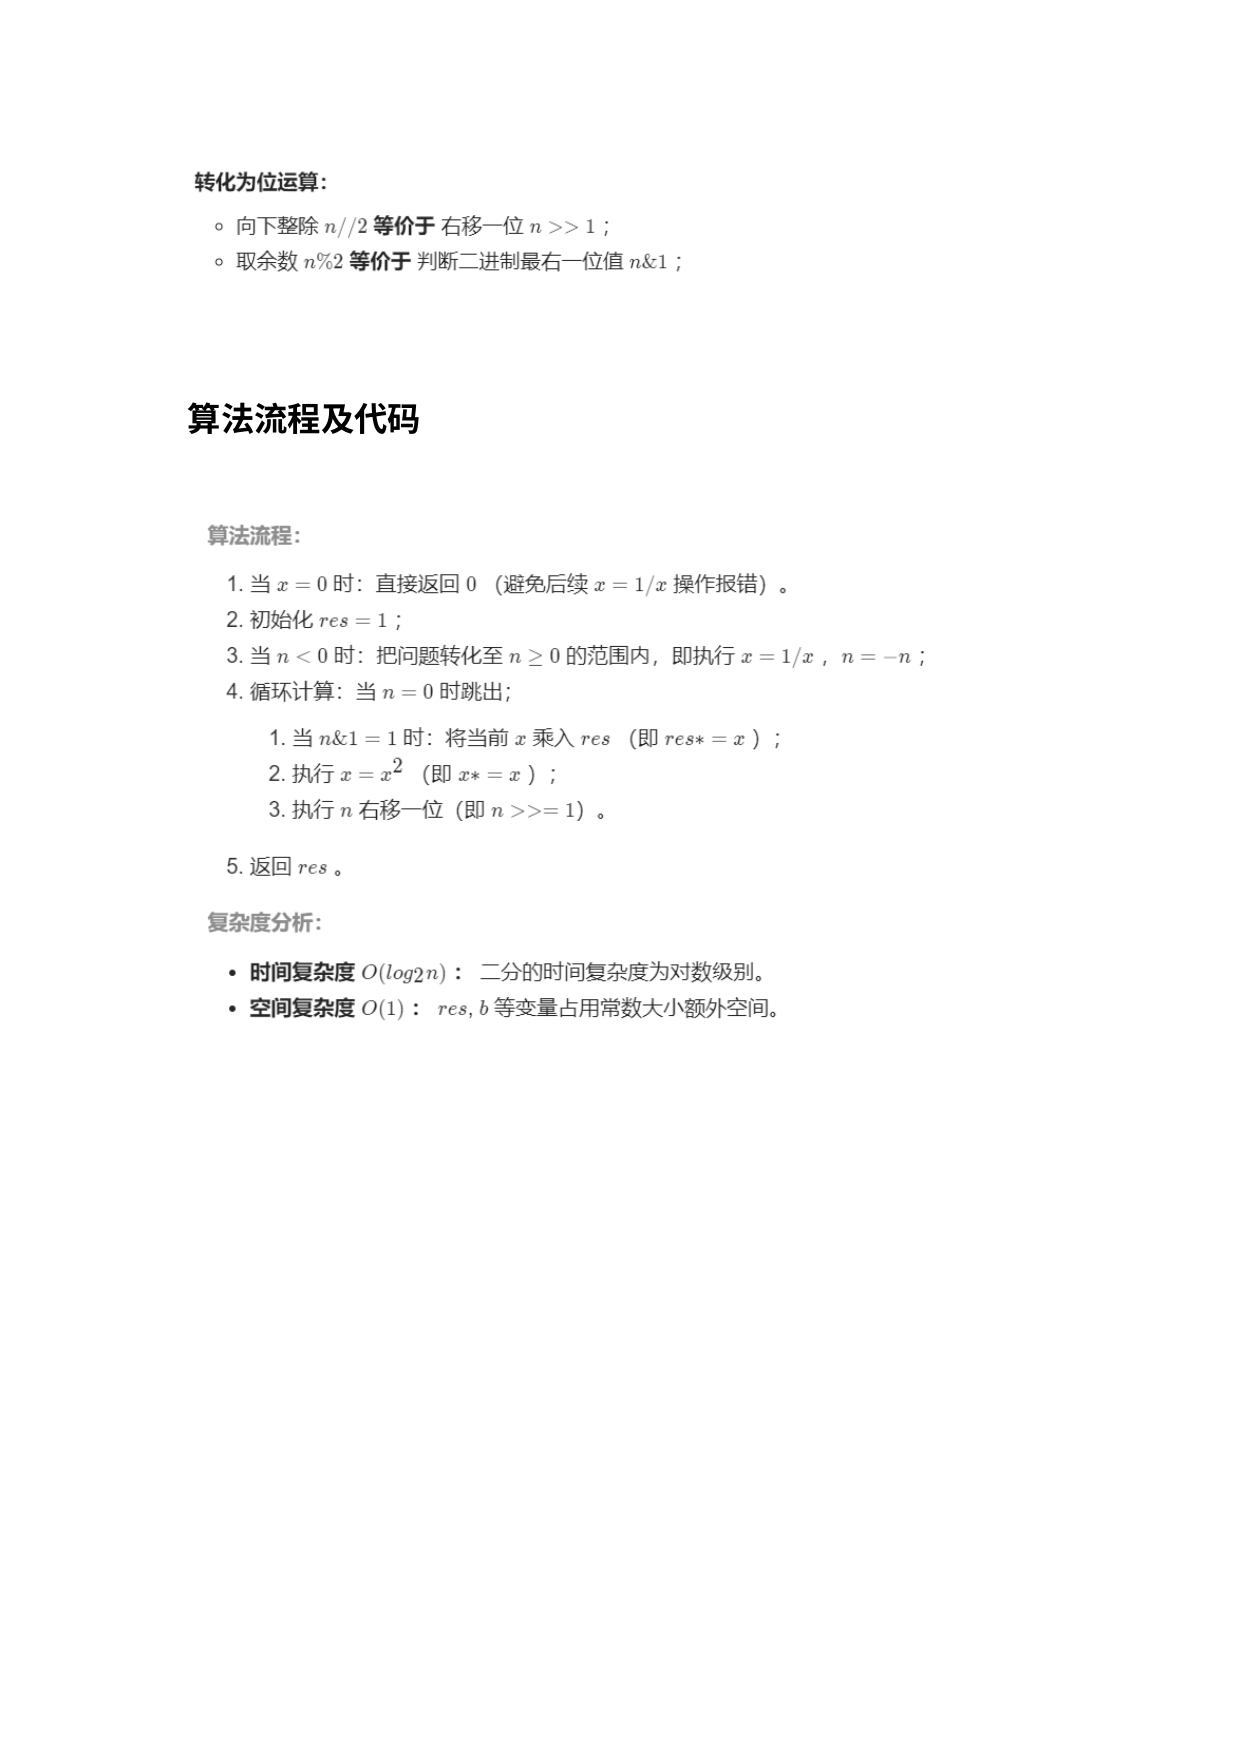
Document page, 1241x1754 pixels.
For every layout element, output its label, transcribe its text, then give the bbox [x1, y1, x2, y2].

subtitle 算法流程及代码 [187, 384, 1053, 449]
picture [187, 162, 730, 286]
picture [187, 511, 961, 1034]
